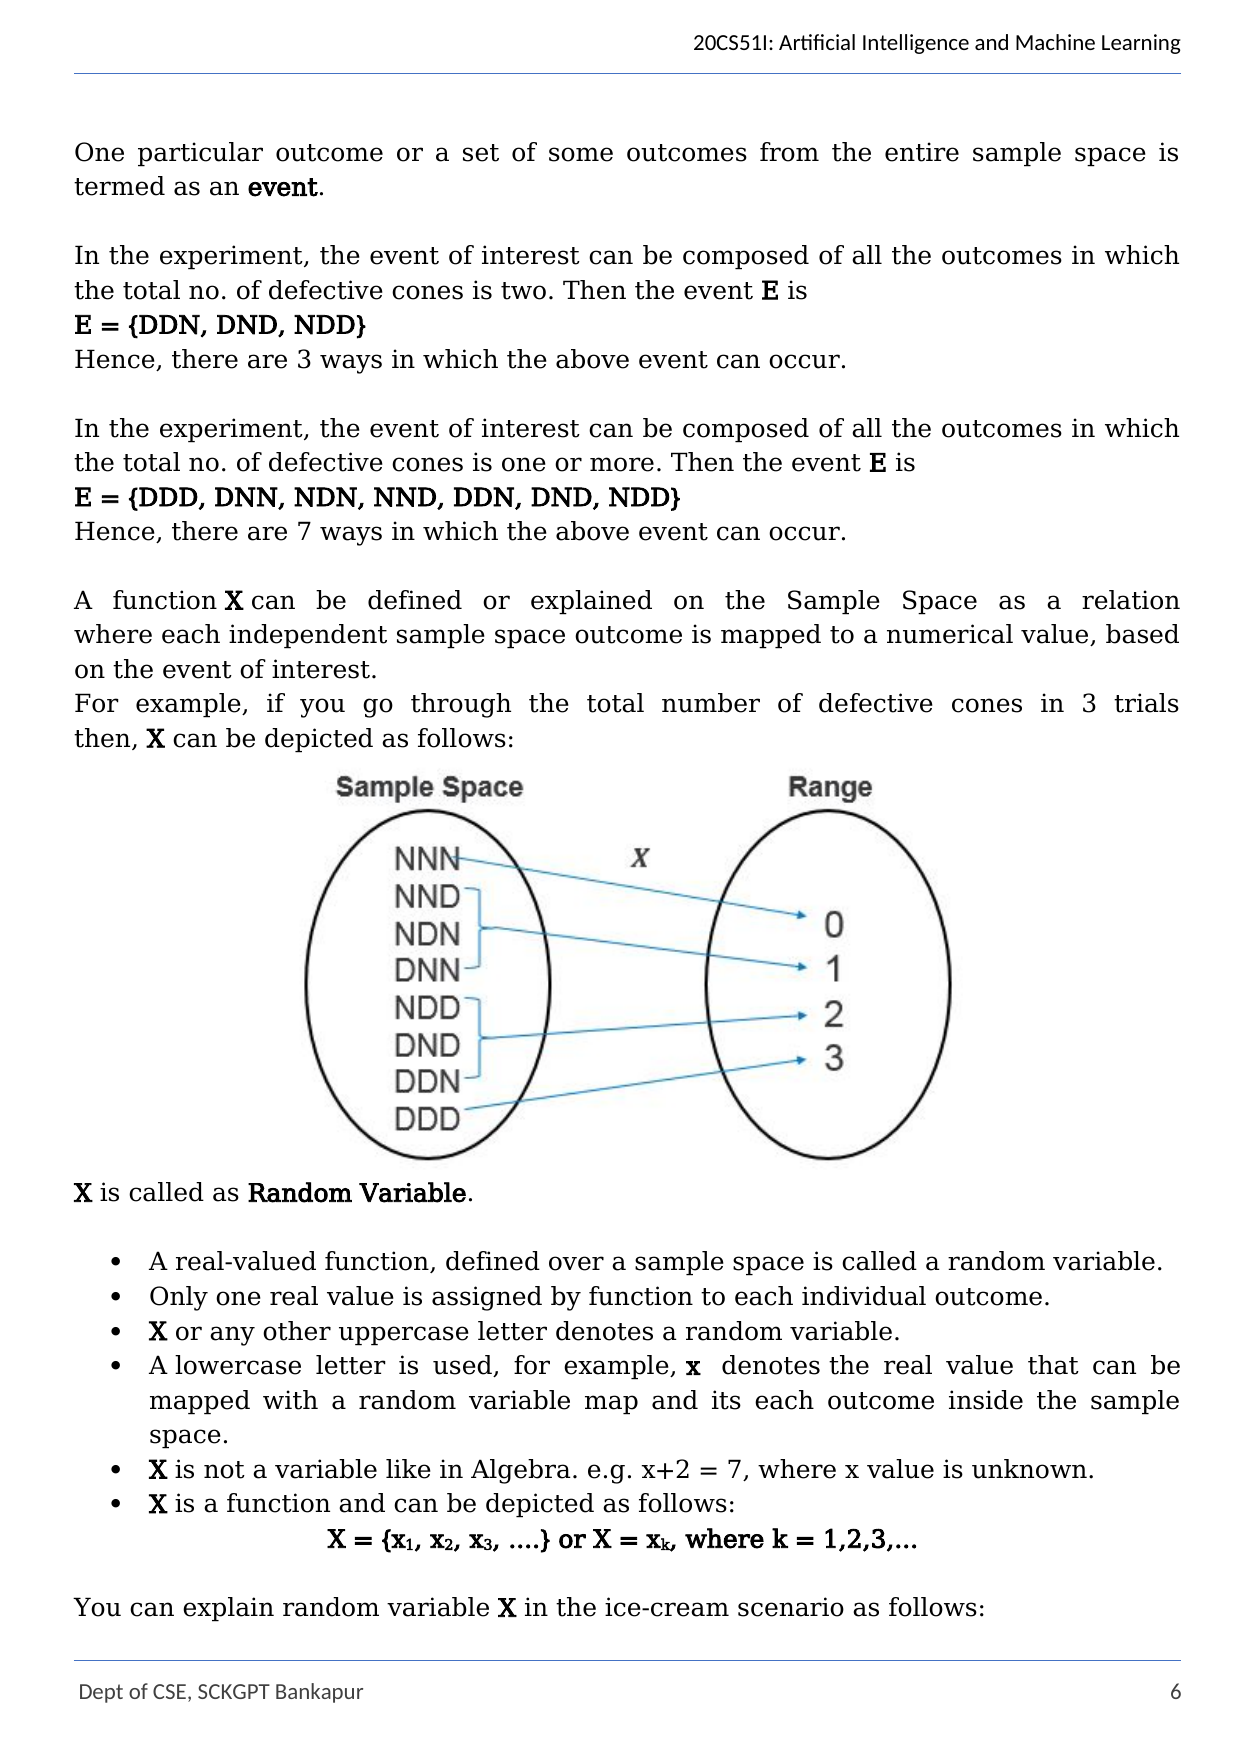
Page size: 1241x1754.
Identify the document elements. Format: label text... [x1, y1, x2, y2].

text For example, if you go through the total number of defective cones in 3 trials then, X can be depicted as follows: [74, 688, 1181, 752]
text E = {DDD, DNN, NDN, NND, DDN, DND, NDD} [74, 481, 1181, 511]
text A function X can be defined or explained on the Sample Space as a relation where each independent sample space outcome is mapped to a numerical value, based on the event of interest. [74, 584, 1181, 683]
text Hence, there are 3 ways in which the above event can occur. [74, 343, 1181, 373]
picture [275, 757, 980, 1173]
text Hence, there are 7 ways in which the above event can occur. [74, 516, 1181, 546]
list A lowercase letter is used, for example, x denotes the real value that can be mapped with a random variable map and its each outcome inside the sample space. [111, 1350, 1181, 1449]
list X is a function and can be depicted as follows: [111, 1488, 1181, 1518]
text E = {DDN, DND, NDD} [74, 309, 1181, 339]
text In the experiment, the event of interest can be composed of all the outcomes in which the total no. of defective cones is one or more. Then the event E is [74, 412, 1181, 477]
text X is called as Random Variable. [74, 1177, 1181, 1207]
text You can explain random variable X in the ice-cream scenario as follows: [74, 1592, 1181, 1622]
list X is not a variable like in Algebra. e.g. x+2 = 7, where x value is unknown. [111, 1453, 1181, 1484]
list X or any other uppercase letter denotes a random variable. [111, 1315, 1181, 1345]
text In the experiment, the event of interest can be composed of all the outcomes in which the total no. of defective cones is two. Then the event E is [74, 240, 1181, 304]
text X = {x1, x2, x3, ....} or X = xk, where k = 1,2,3,... [74, 1523, 1181, 1553]
text One particular outcome or a set of some outcomes from the entire sample space is termed as an event. [74, 136, 1181, 201]
list Only one real value is assigned by function to each individual outcome. [111, 1280, 1181, 1311]
list A real-valued function, defined over a sample space is called a random variable. [111, 1246, 1181, 1276]
